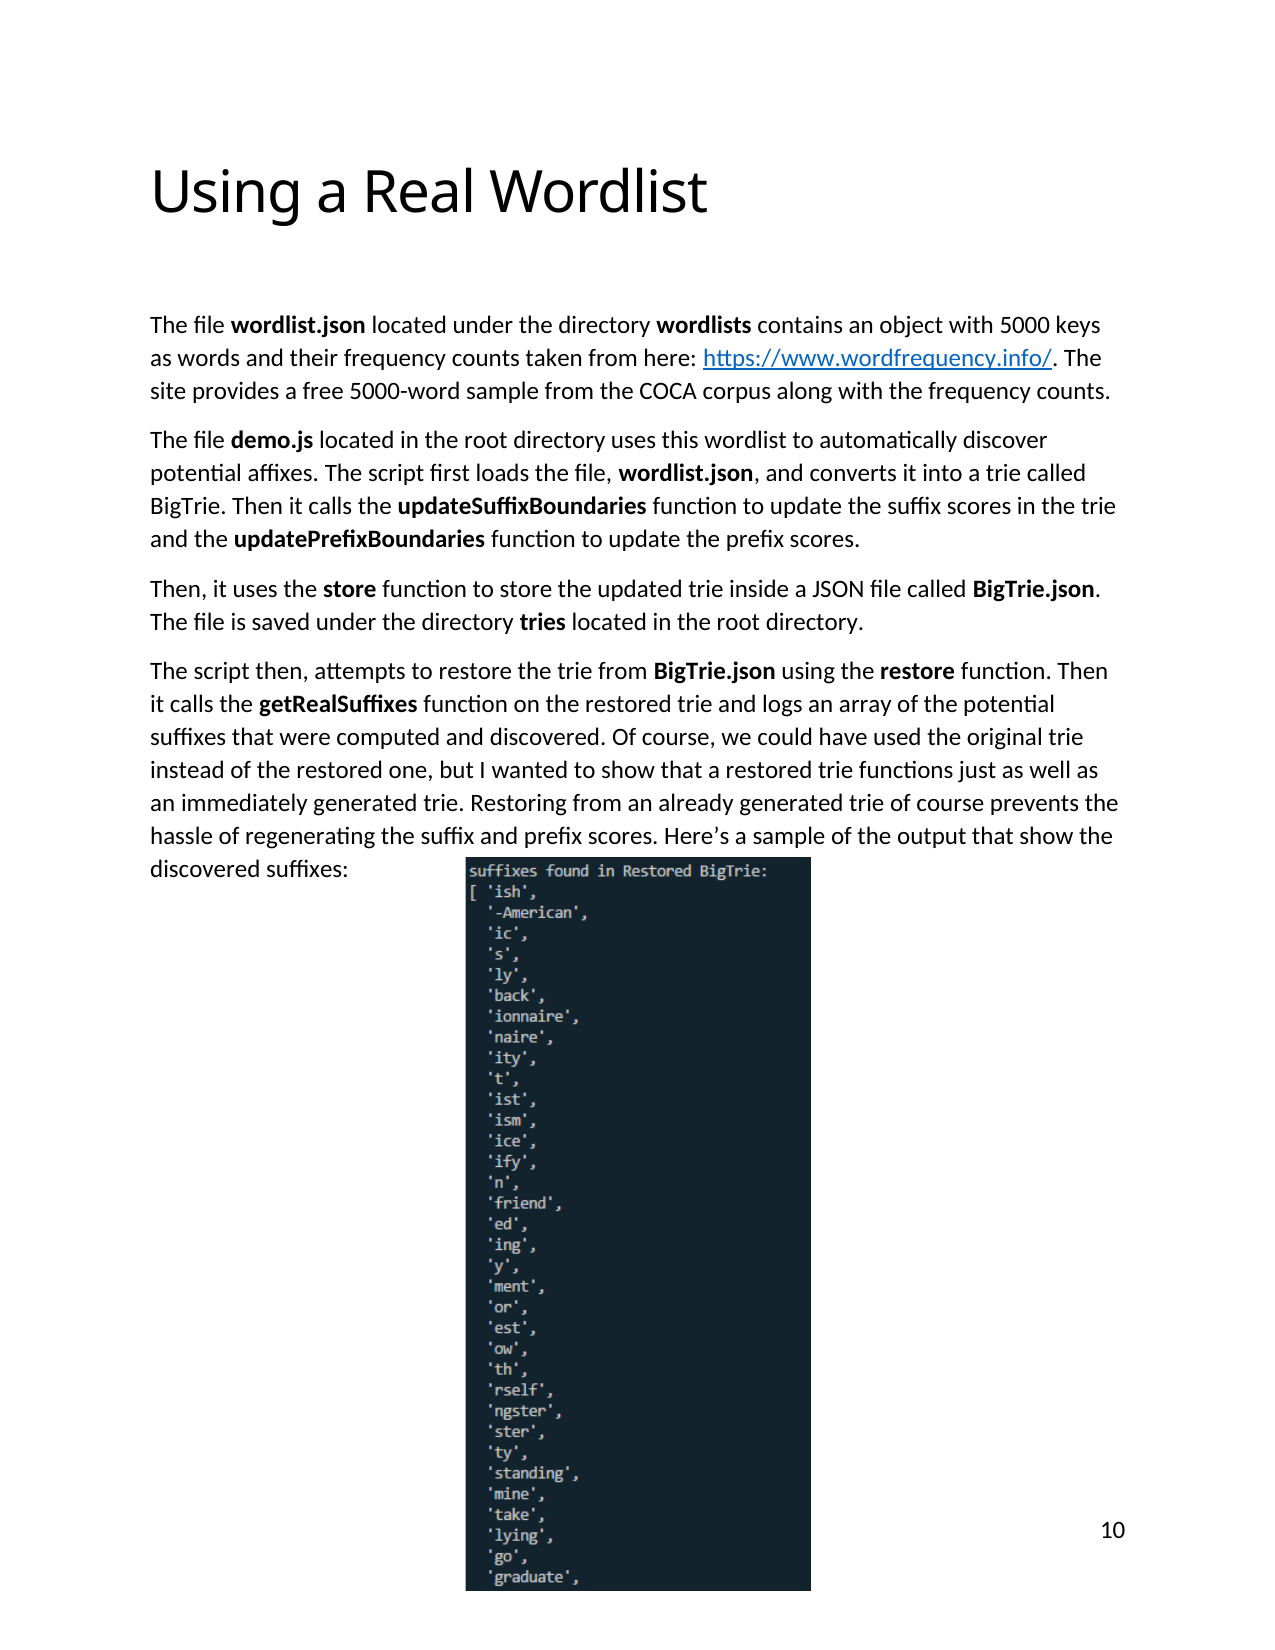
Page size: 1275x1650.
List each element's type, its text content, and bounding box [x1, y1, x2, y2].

text The script then, attempts to restore the trie from BigTrie.json using the restore function. Then it calls the getRealSuffixes function on the restored trie and logs an array of the potential suffixes that were computed and discovered. Of course, we could have used the original trie instead of the restored one, but I wanted to show that a restored trie functions just as well as an immediately generated trie. Restoring from an already generated trie of course prevents the hassle of regenerating the suffix and prefix scores. Here’s a sample of the output that show the discovered suffixes: [150, 655, 1125, 883]
title Using a Real Wordlist [150, 150, 1125, 229]
text The file demo.js located in the root directory uses this wordlist to automatically discover potential affixes. The script first loads the file, wordlist.json, and converts it into a trie called BigTrie. Then it calls the updateSuffixBoundaries function to update the suffix scores in the trie and the updatePrefixBoundaries function to update the prefix scores. [150, 424, 1125, 554]
text Then, it uses the store function to store the updated trie inside a JSON file called BigTrie.json. The file is saved under the directory tries located in the root directory. [150, 573, 1125, 636]
text The file wordlist.json located under the directory wordlists contains an object with 5000 keys as words and their frequency counts taken from here: https://www.wordfrequency.info/. The site provides a free 5000-word sample from the COCA corpus along with the frequency counts. [150, 309, 1125, 405]
